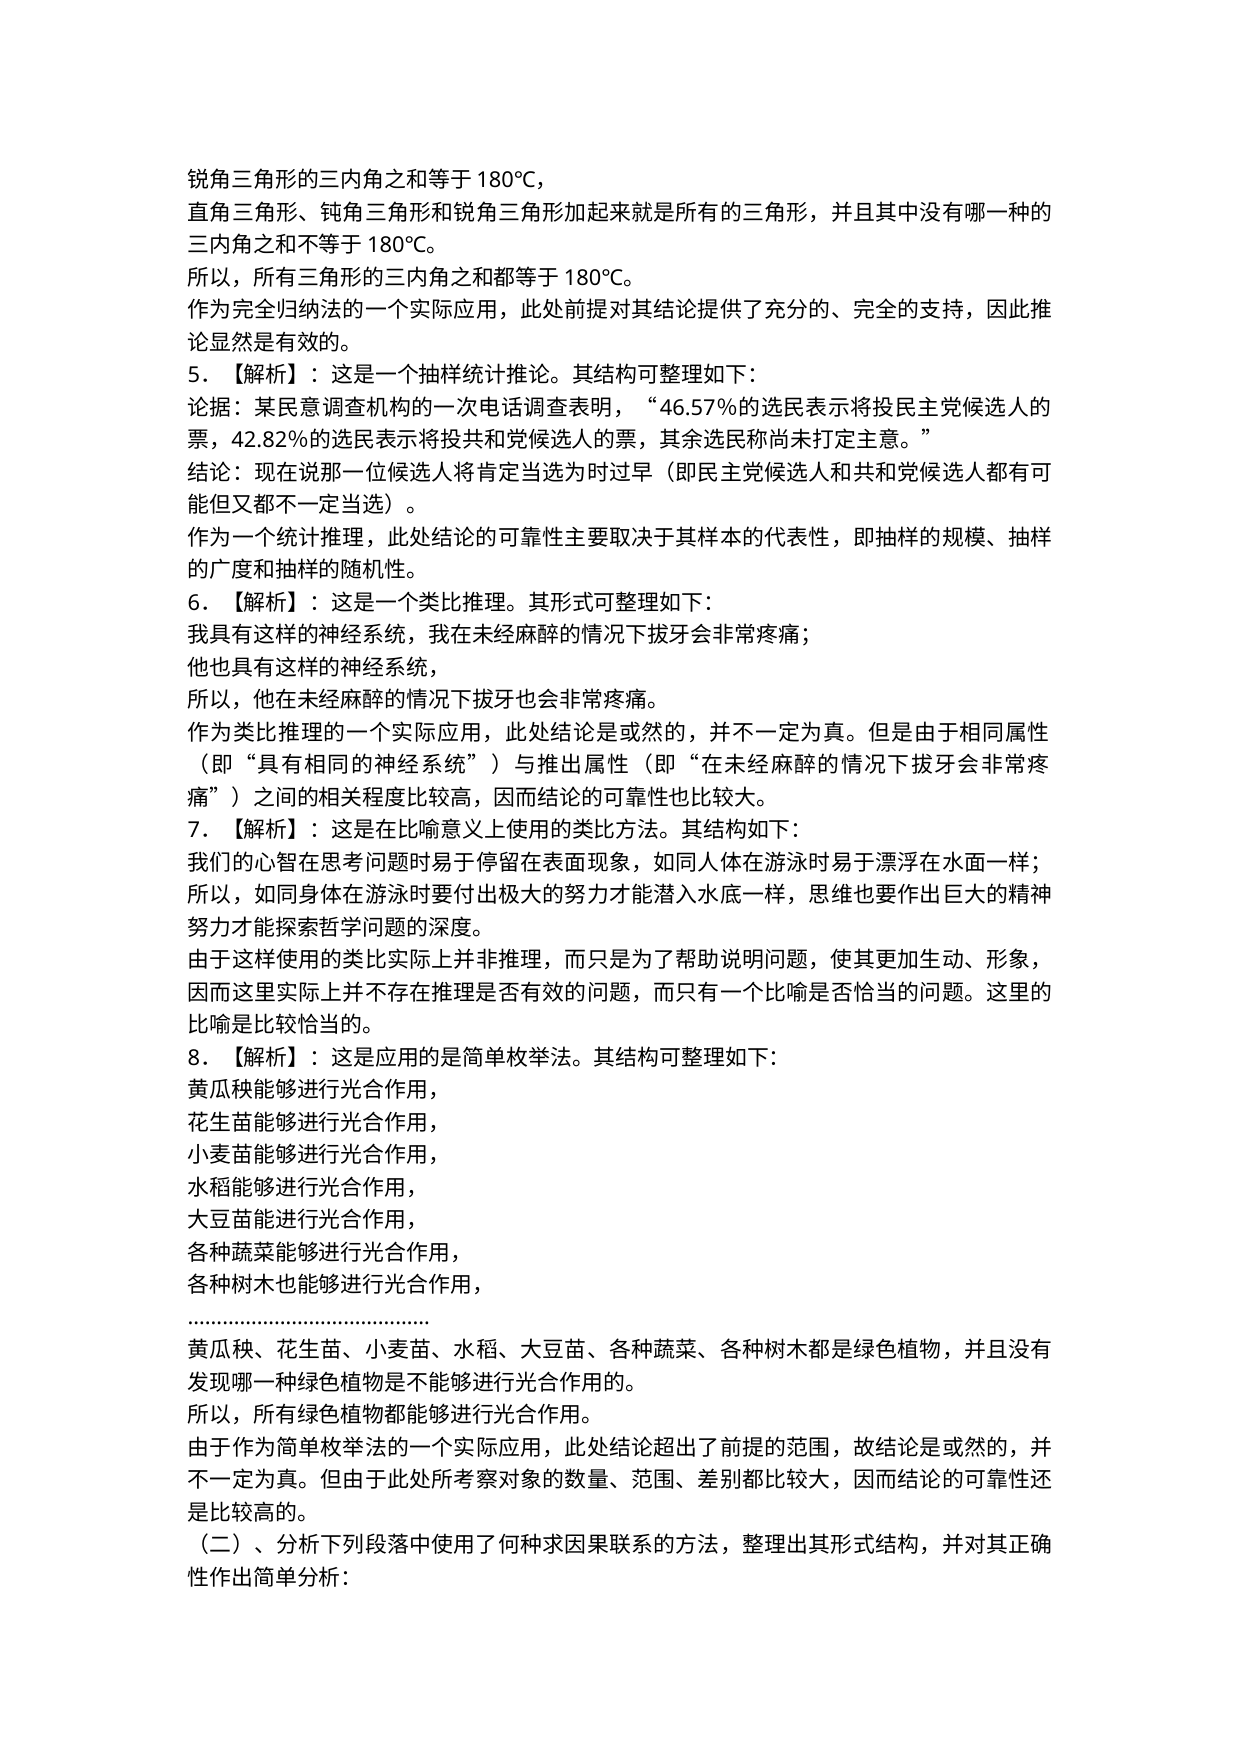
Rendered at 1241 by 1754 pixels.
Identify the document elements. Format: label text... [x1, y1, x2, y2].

text 所以，所有三角形的三内角之和都等于180℃。 [187, 259, 1053, 292]
text 他也具有这样的神经系统， [187, 649, 1053, 682]
text 锐角三角形的三内角之和等于180℃， [187, 162, 1053, 194]
text 作为类比推理的一个实际应用，此处结论是或然的，并不一定为真。但是由于相同属性（即“具有相同的神经系统”）与推出属性（即“在未经麻醉的情况下拔牙会非常疼痛”）之间的相关程度比较高，因而结论的可靠性也比较大。 [187, 714, 1053, 812]
text 作为一个统计推理，此处结论的可靠性主要取决于其样本的代表性，即抽样的规模、抽样的广度和抽样的随机性。 [187, 519, 1053, 584]
text 我具有这样的神经系统，我在未经麻醉的情况下拔牙会非常疼痛； [187, 617, 1053, 649]
text 8．【解析】：这是应用的是简单枚举法。其结构可整理如下： [187, 1039, 1053, 1072]
text 小麦苗能够进行光合作用， [187, 1137, 1053, 1169]
text 直角三角形、钝角三角形和锐角三角形加起来就是所有的三角形，并且其中没有哪一种的三内角之和不等于180℃。 [187, 194, 1053, 259]
text 由于作为简单枚举法的一个实际应用，此处结论超出了前提的范围，故结论是或然的，并不一定为真。但由于此处所考察对象的数量、范围、差别都比较大，因而结论的可靠性还是比较高的。 [187, 1429, 1053, 1527]
text 结论：现在说那一位候选人将肯定当选为时过早（即民主党候选人和共和党候选人都有可能但又都不一定当选）。 [187, 454, 1053, 519]
text 6．【解析】：这是一个类比推理。其形式可整理如下： [187, 584, 1053, 617]
text 水稻能够进行光合作用， [187, 1169, 1053, 1202]
text 各种树木也能够进行光合作用， [187, 1267, 1053, 1299]
text 大豆苗能进行光合作用， [187, 1202, 1053, 1234]
text 5．【解析】：这是一个抽样统计推论。其结构可整理如下： [187, 357, 1053, 389]
text 花生苗能够进行光合作用， [187, 1104, 1053, 1137]
text 作为完全归纳法的一个实际应用，此处前提对其结论提供了充分的、完全的支持，因此推论显然是有效的。 [187, 292, 1053, 357]
text 黄瓜秧、花生苗、小麦苗、水稻、大豆苗、各种蔬菜、各种树木都是绿色植物，并且没有发现哪一种绿色植物是不能够进行光合作用的。 [187, 1332, 1053, 1397]
text （二）、分析下列段落中使用了何种求因果联系的方法，整理出其形式结构，并对其正确性作出简单分析： [187, 1527, 1053, 1592]
text 所以，所有绿色植物都能够进行光合作用。 [187, 1397, 1053, 1429]
text 我们的心智在思考问题时易于停留在表面现象，如同人体在游泳时易于漂浮在水面一样；所以，如同身体在游泳时要付出极大的努力才能潜入水底一样，思维也要作出巨大的精神努力才能探索哲学问题的深度。 [187, 844, 1053, 942]
text 论据：某民意调查机构的一次电话调查表明，“46.57％的选民表示将投民主党候选人的票，42.82％的选民表示将投共和党候选人的票，其余选民称尚未打定主意。” [187, 389, 1053, 454]
text 所以，他在未经麻醉的情况下拔牙也会非常疼痛。 [187, 682, 1053, 714]
text 由于这样使用的类比实际上并非推理，而只是为了帮助说明问题，使其更加生动、形象，因而这里实际上并不存在推理是否有效的问题，而只有一个比喻是否恰当的问题。这里的比喻是比较恰当的。 [187, 942, 1053, 1039]
text 黄瓜秧能够进行光合作用， [187, 1072, 1053, 1104]
text 各种蔬菜能够进行光合作用， [187, 1234, 1053, 1267]
text …………………………………… [187, 1299, 1053, 1332]
text 7．【解析】：这是在比喻意义上使用的类比方法。其结构如下： [187, 812, 1053, 844]
